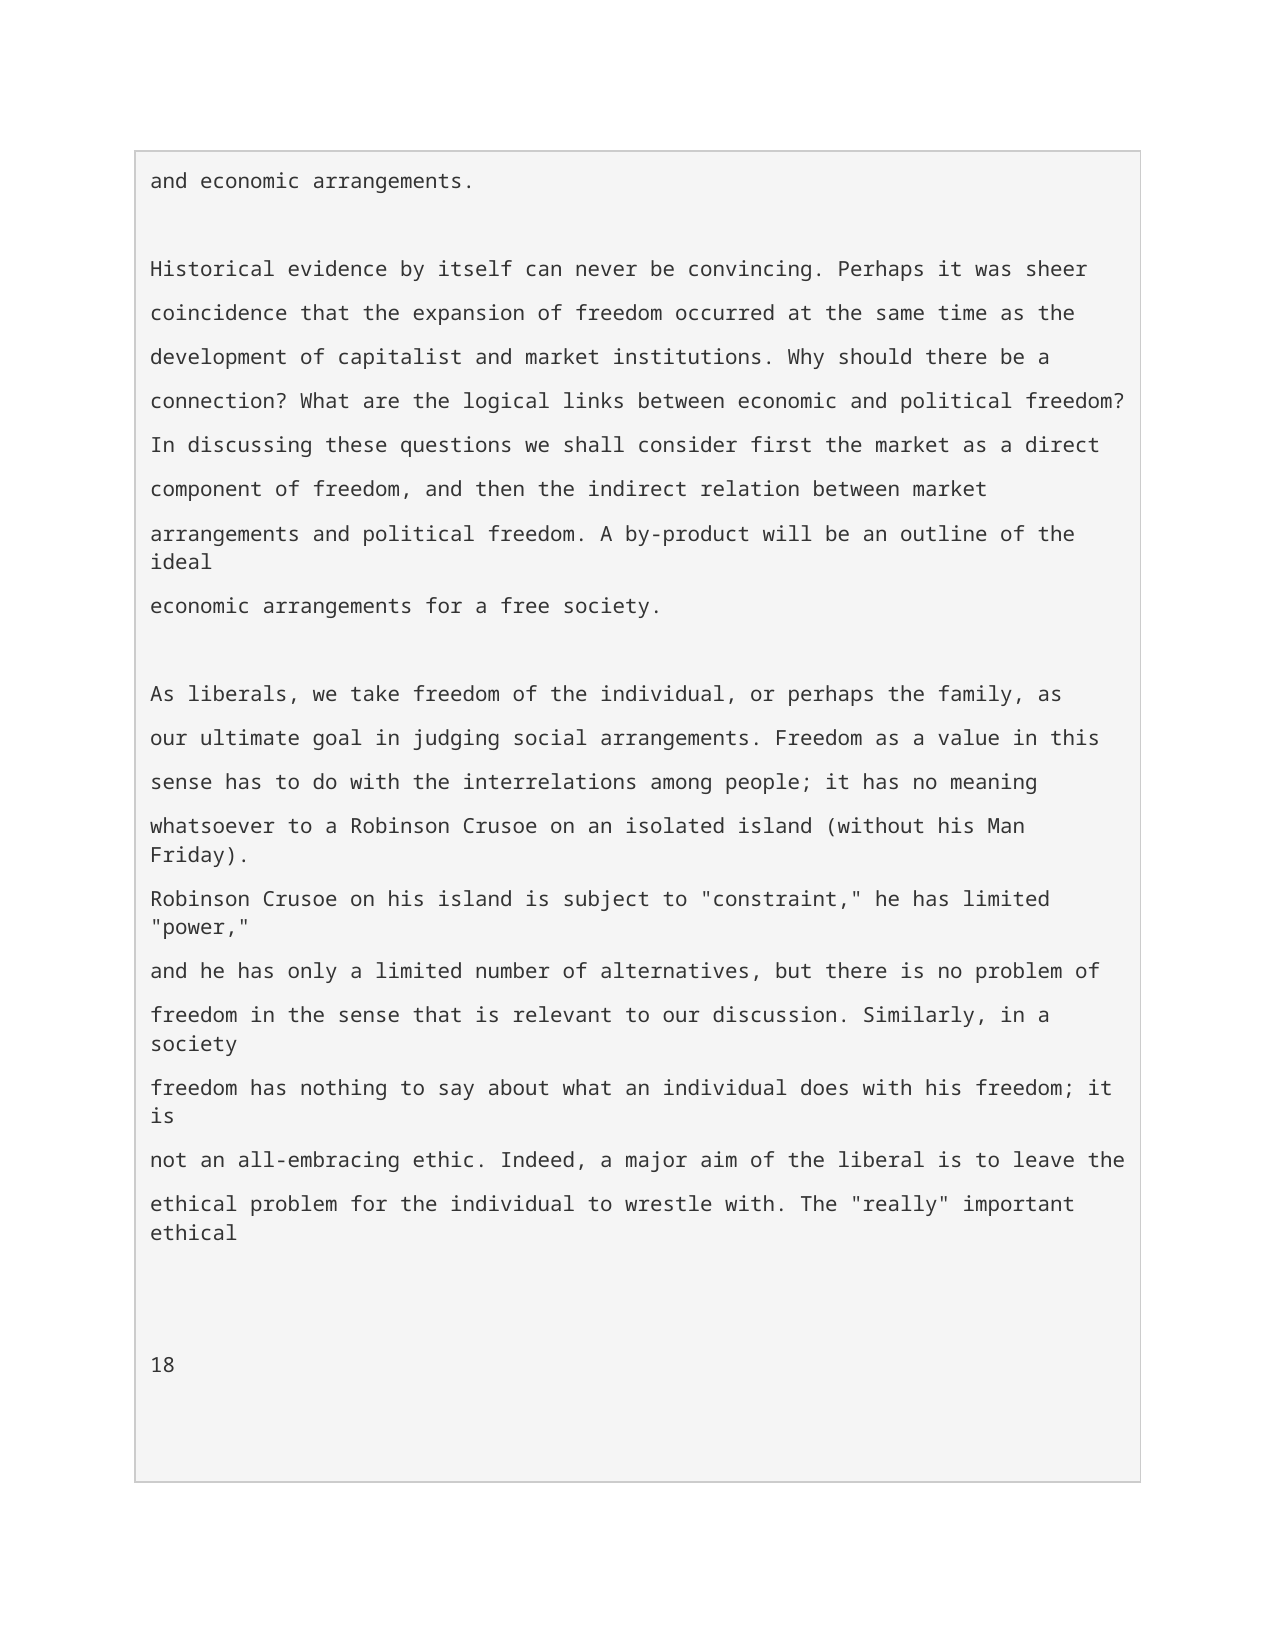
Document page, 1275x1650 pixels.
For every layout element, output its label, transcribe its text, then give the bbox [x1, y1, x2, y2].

text not an all-embracing ethic. Indeed, a major aim of the liberal is to leave the [136, 1129, 1140, 1173]
text Robinson Crusoe on his island is subject to "constraint," he has limited "power," [136, 868, 1140, 940]
text freedom has nothing to say about what an individual does with his freedom; it is [136, 1057, 1140, 1129]
text Historical evidence by itself can never be convincing. Perhaps it was sheer [136, 238, 1140, 282]
text coincidence that the expansion of freedom occurred at the same time as the [136, 282, 1140, 326]
text connection? What are the logical links between economic and political freedom? [136, 370, 1140, 414]
text ethical problem for the individual to wrestle with. The "really" important ethical [136, 1173, 1140, 1246]
text whatsoever to a Robinson Crusoe on an isolated island (without his Man Friday). [136, 795, 1140, 868]
text As liberals, we take freedom of the individual, or perhaps the family, as [136, 663, 1140, 707]
text In discussing these questions we shall consider first the market as a direct [136, 414, 1140, 458]
text sense has to do with the interrelations among people; it has no meaning [136, 751, 1140, 795]
text our ultimate goal in judging social arrangements. Freedom as a value in this [136, 707, 1140, 751]
text development of capitalist and market institutions. Why should there be a [136, 326, 1140, 370]
text economic arrangements for a free society. [136, 575, 1140, 619]
text freedom in the sense that is relevant to our discussion. Similarly, in a society [136, 984, 1140, 1057]
text and economic arrangements. [136, 152, 1140, 194]
text component of freedom, and then the indirect relation between market [136, 458, 1140, 502]
text 18 [136, 1334, 1140, 1378]
text and he has only a limited number of alternatives, but there is no problem of [136, 940, 1140, 984]
text arrangements and political freedom. A by-product will be an outline of the ideal [136, 502, 1140, 575]
